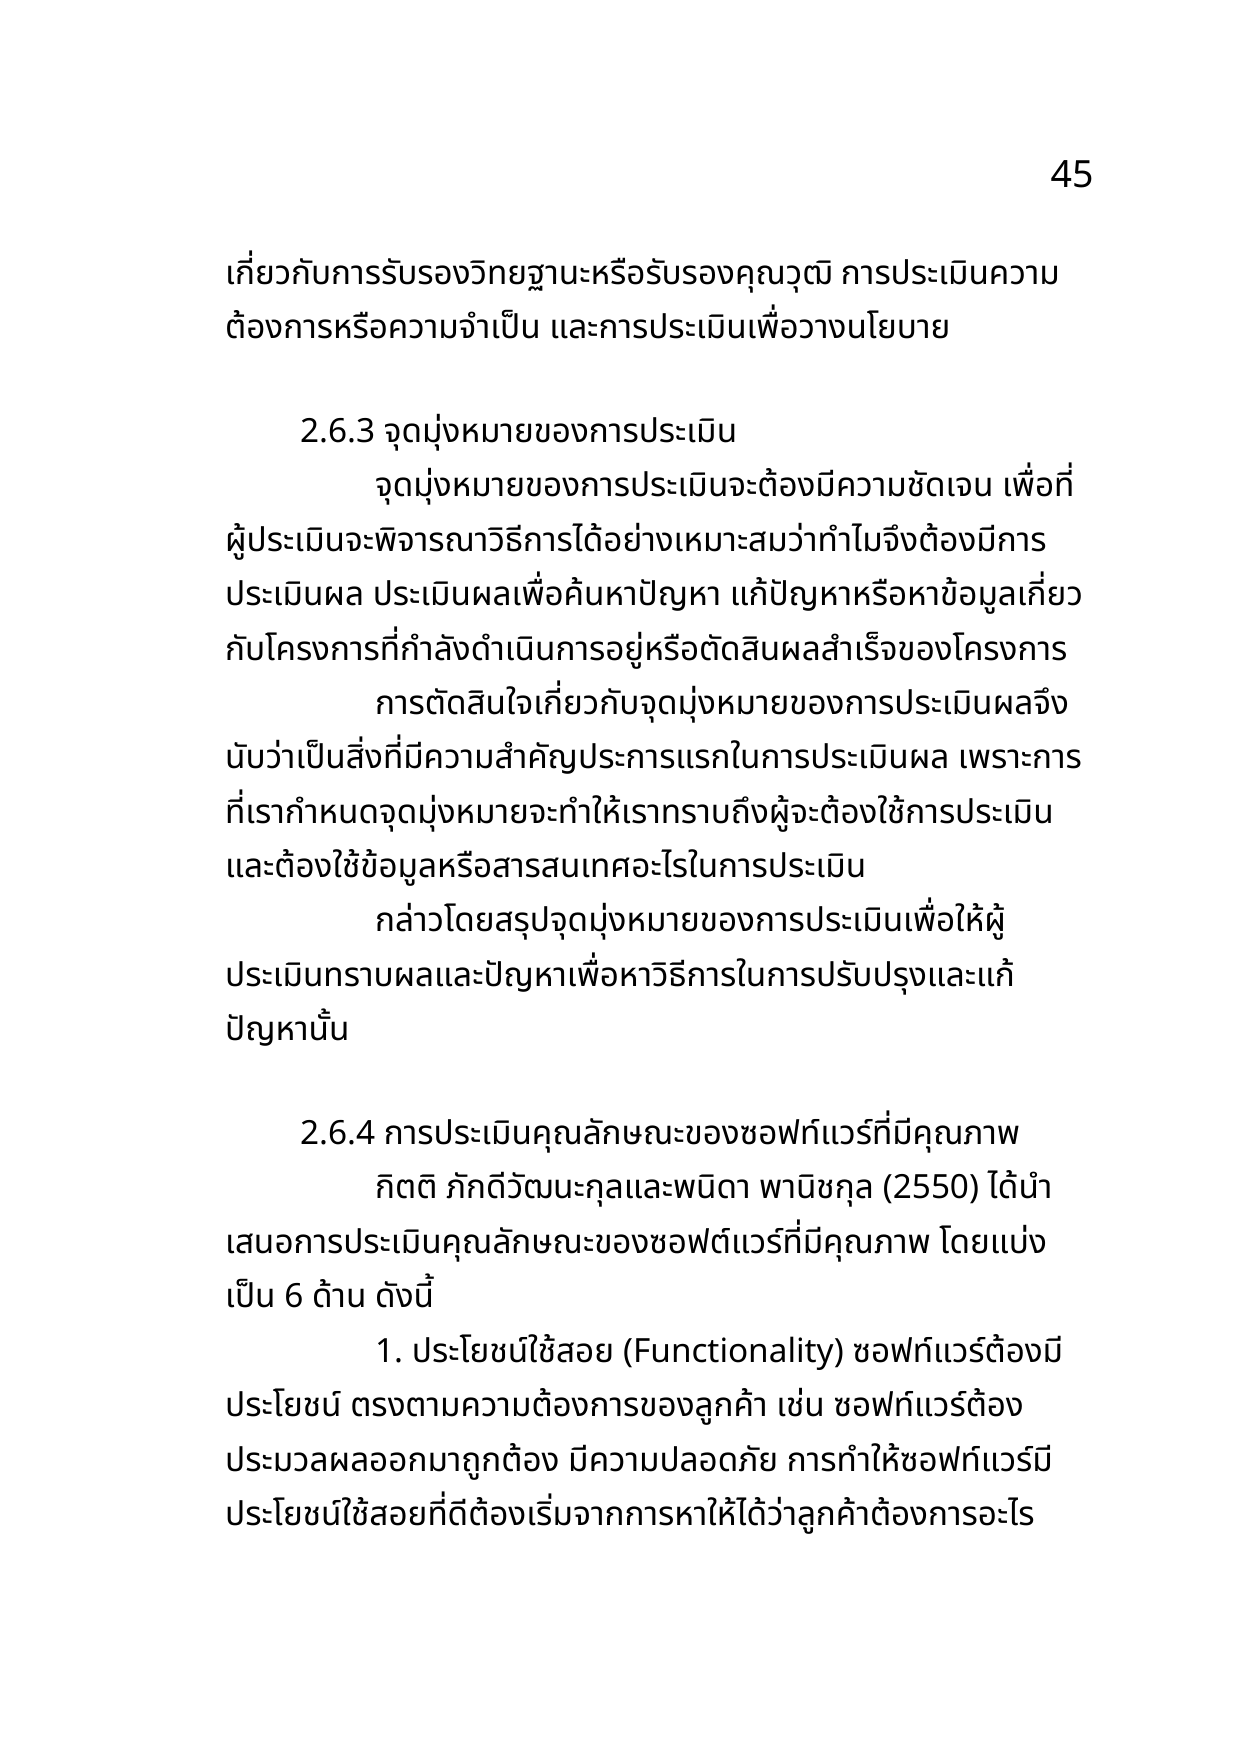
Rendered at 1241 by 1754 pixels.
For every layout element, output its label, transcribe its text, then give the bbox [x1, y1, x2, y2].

text กิตติ ภักดีวัฒนะกุลและพนิดา พานิชกุล (2550) ได้นำเสนอการประเมินคุณลักษณะของซอฟต์แวร์ที่มีคุณภาพ โดยแบ่งเป็น 6 ด้าน ดังนี้ [225, 1163, 1093, 1323]
text 1. ประโยชน์ใช้สอย (Functionality) ซอฟท์แวร์ต้องมีประโยชน์ ตรงตามความต้องการของลูกค้า เช่น ซอฟท์แวร์ต้องประมวลผลออกมาถูกต้อง มีความปลอดภัย การทำให้ซอฟท์แวร์มีประโยชน์ใช้สอยที่ดีต้องเริ่มจากการหาให้ได้ว่าลูกค้าต้องการอะไร [225, 1327, 1093, 1540]
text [225, 249, 1093, 354]
text กล่าวโดยสรุปจุดมุ่งหมายของการประเมินเพื่อให้ผู้ประเมินทราบผลและปัญหาเพื่อหาวิธีการในการปรับปรุงและแก้ปัญหานั้น [225, 896, 1093, 1056]
text จุดมุ่งหมายของการประเมินจะต้องมีความชัดเจน เพื่อที่ผู้ประเมินจะพิจารณาวิธีการได้อย่างเหมาะสมว่าทำไมจึงต้องมีการประเมินผล ประเมินผลเพื่อค้นหาปัญหา แก้ปัญหาหรือหาข้อมูลเกี่ยวกับโครงการที่กำลังดำเนินการอยู่หรือตัดสินผลสำเร็จของโครงการ [225, 461, 1093, 675]
text 2.6.3 จุดมุ่งหมายของการประเมิน [225, 407, 1093, 457]
text การตัดสินใจเกี่ยวกับจุดมุ่งหมายของการประเมินผลจึงนับว่าเป็นสิ่งที่มีความสำคัญประการแรกในการประเมินผล เพราะการที่เรากำหนดจุดมุ่งหมายจะทำให้เราทราบถึงผู้จะต้องใช้การประเมินและต้องใช้ข้อมูลหรือสารสนเทศอะไรในการประเมิน [225, 679, 1093, 892]
text 2.6.4 การประเมินคุณลักษณะของซอฟท์แวร์ที่มีคุณภาพ [225, 1108, 1093, 1159]
